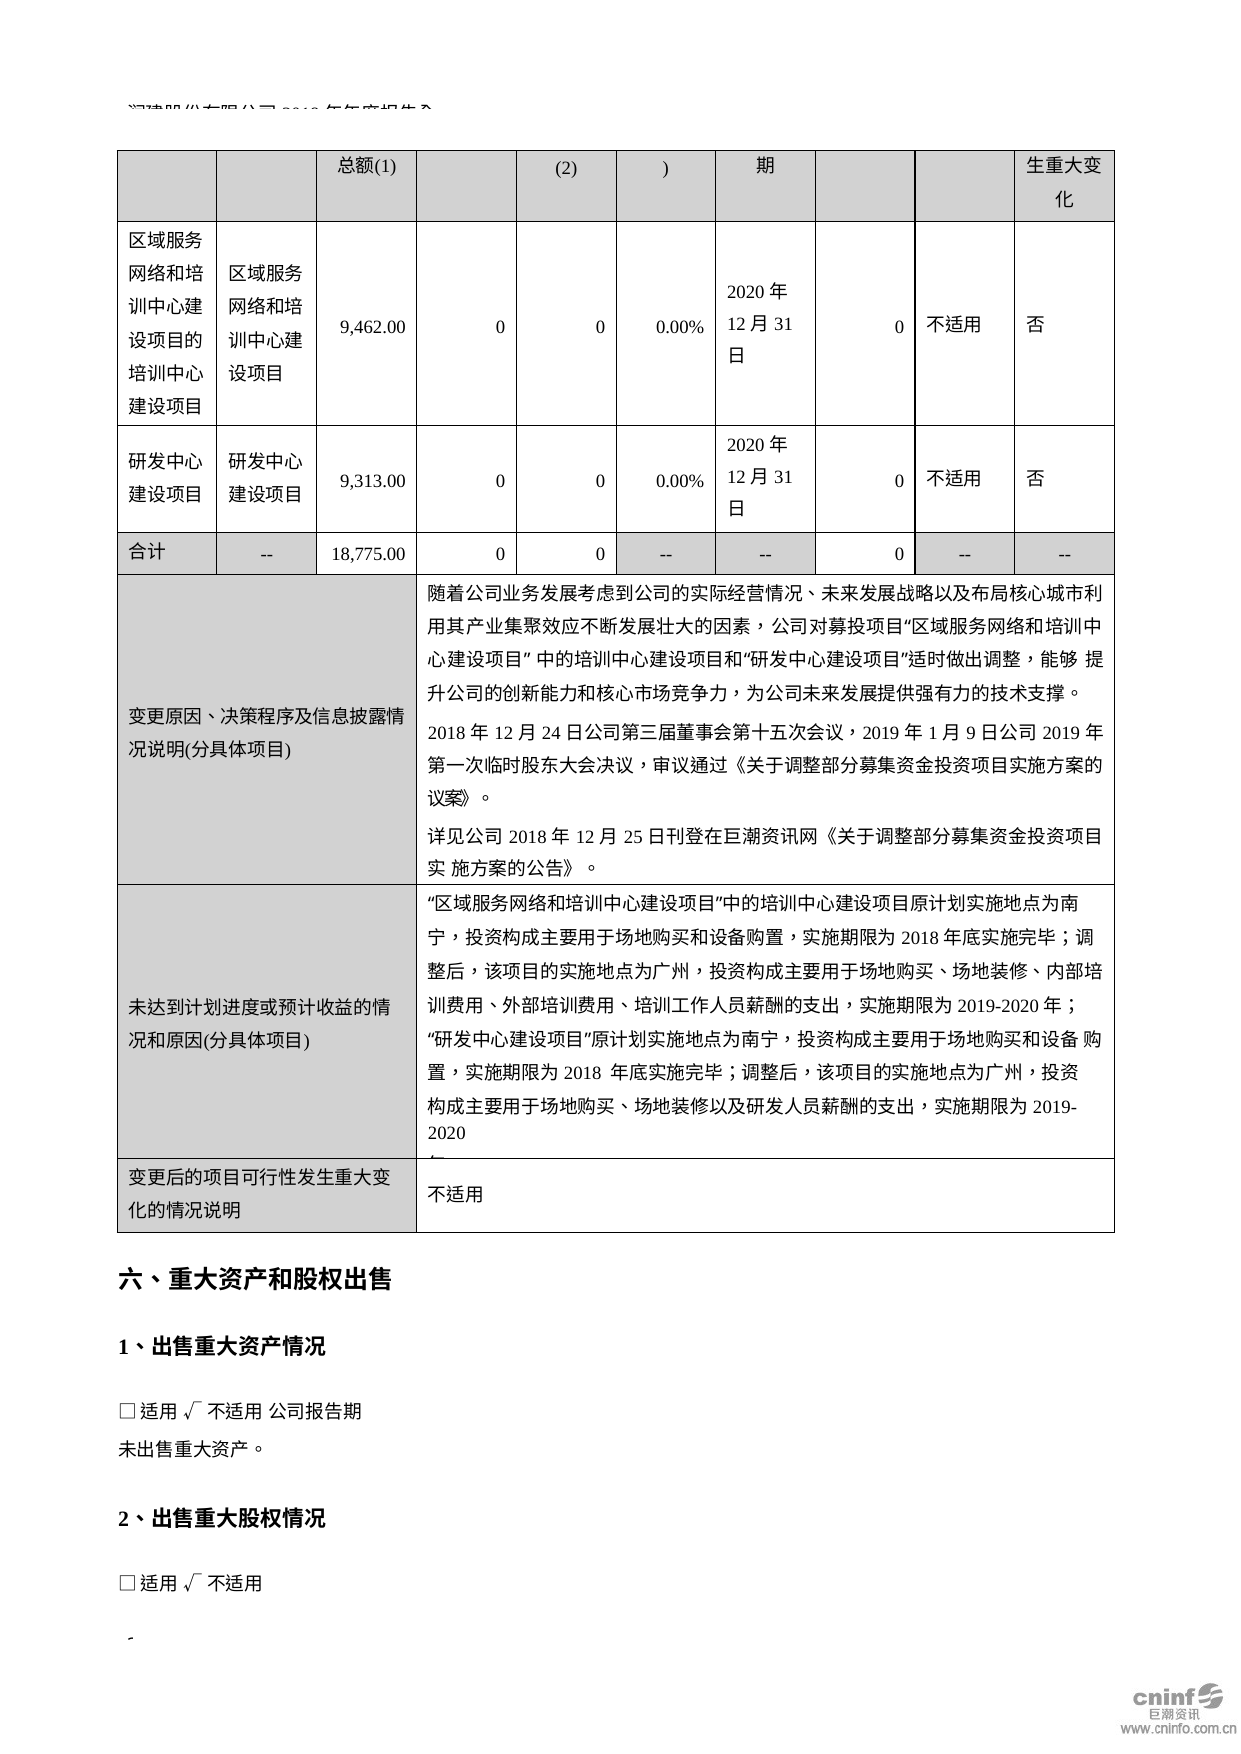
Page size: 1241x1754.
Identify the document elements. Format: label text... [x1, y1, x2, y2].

subtitle 2、出售重大股权情况 [118, 1503, 1138, 1532]
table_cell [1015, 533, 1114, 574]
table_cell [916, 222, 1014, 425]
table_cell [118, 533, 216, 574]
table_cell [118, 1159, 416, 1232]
subtitle 1、出售重大资产情况 [118, 1331, 1138, 1361]
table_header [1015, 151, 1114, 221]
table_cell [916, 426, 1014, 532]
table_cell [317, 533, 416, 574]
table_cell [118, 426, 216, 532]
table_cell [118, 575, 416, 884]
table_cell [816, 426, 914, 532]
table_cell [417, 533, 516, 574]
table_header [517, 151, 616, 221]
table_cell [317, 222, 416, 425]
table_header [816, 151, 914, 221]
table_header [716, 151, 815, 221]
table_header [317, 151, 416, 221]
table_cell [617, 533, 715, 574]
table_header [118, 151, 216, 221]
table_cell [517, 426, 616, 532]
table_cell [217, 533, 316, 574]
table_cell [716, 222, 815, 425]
text □ 适用 √ 不适用 [118, 1570, 1138, 1596]
text □ 适用 √ 不适用 公司报告期未出售重大资产。 [118, 1398, 364, 1462]
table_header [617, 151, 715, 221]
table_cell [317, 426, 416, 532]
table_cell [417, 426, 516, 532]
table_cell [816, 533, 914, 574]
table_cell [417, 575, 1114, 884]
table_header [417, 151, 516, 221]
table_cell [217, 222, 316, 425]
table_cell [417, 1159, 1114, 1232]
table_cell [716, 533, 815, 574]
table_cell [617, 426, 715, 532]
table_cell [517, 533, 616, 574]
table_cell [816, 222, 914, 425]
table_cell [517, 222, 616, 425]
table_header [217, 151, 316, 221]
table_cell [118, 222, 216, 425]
picture [1115, 1680, 1240, 1737]
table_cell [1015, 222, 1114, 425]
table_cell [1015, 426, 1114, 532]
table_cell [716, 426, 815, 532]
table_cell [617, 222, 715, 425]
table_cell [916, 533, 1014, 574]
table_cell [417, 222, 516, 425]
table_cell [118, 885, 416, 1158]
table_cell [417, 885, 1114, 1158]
subtitle 六、重大资产和股权出售 [118, 1262, 1138, 1296]
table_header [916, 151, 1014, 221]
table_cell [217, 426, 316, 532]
